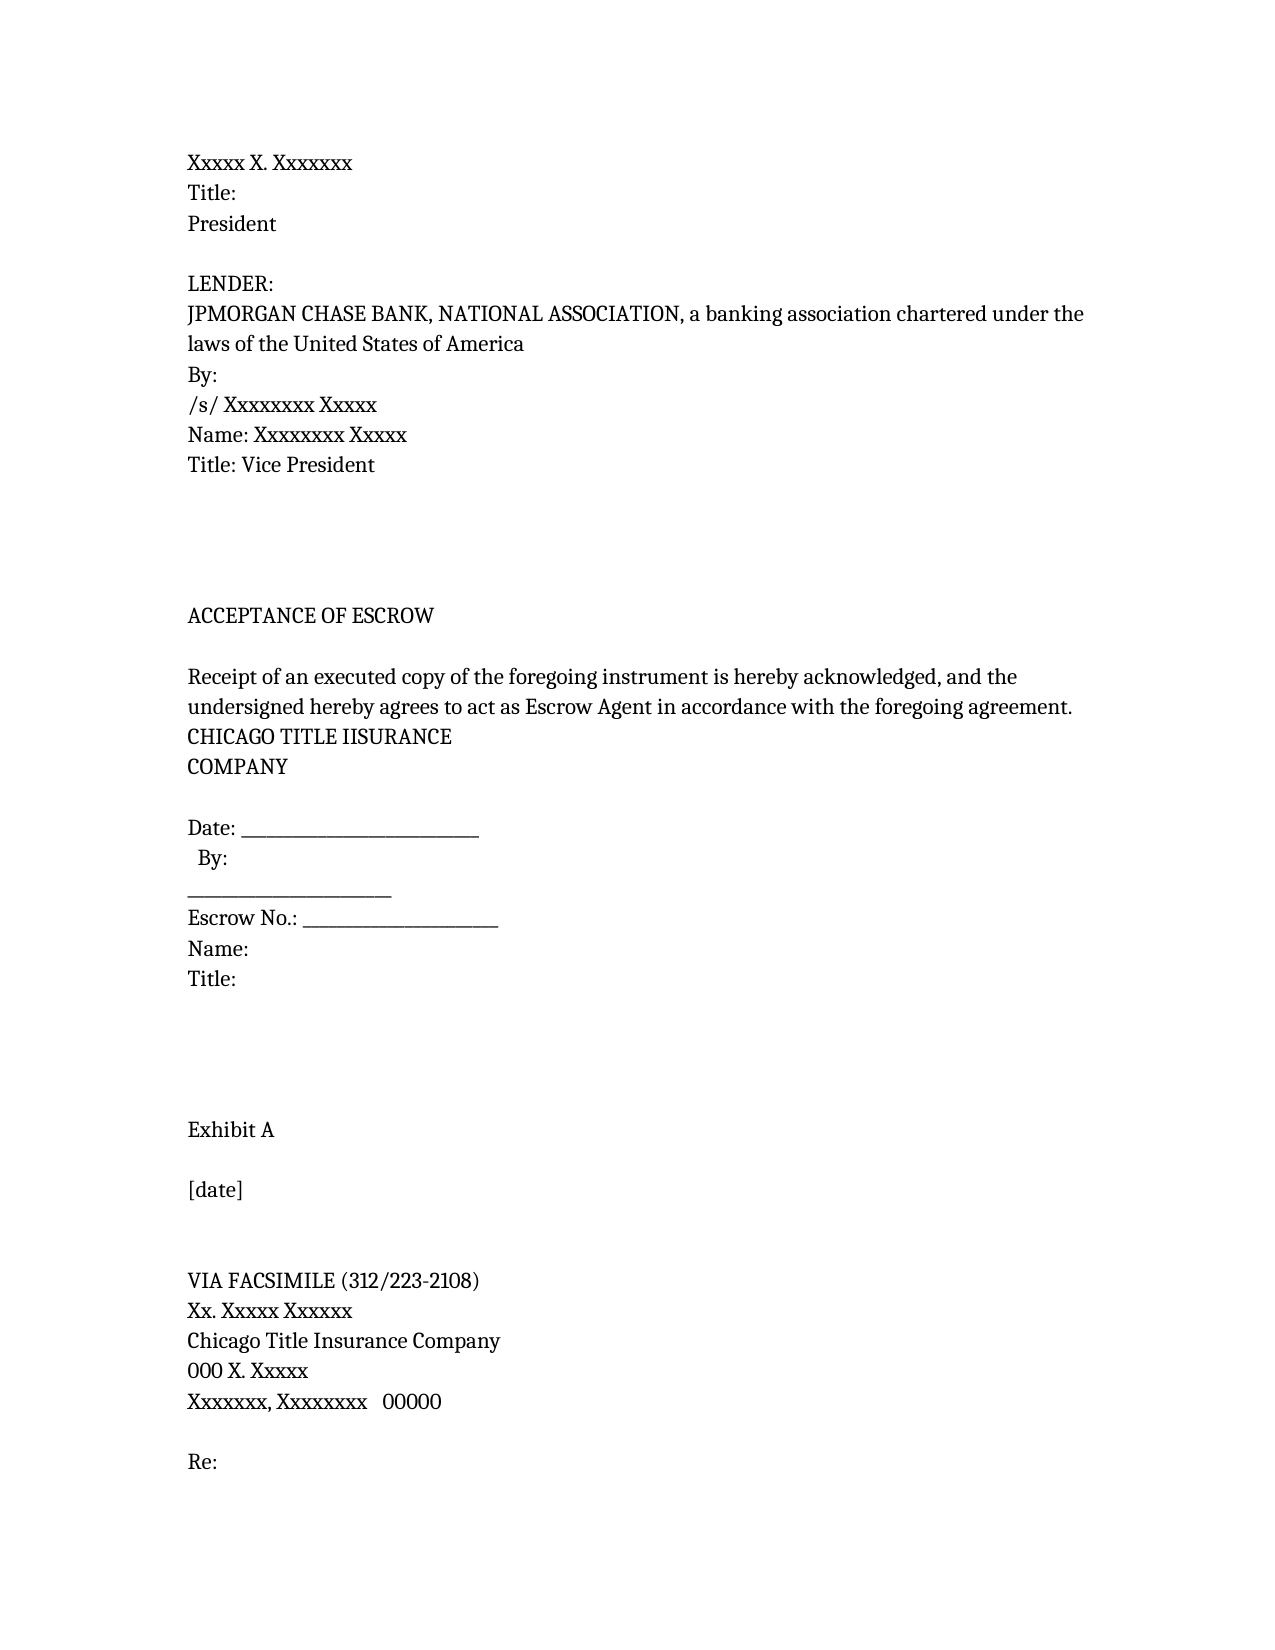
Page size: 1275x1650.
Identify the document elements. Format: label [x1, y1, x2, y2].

text [187, 150, 1087, 1475]
